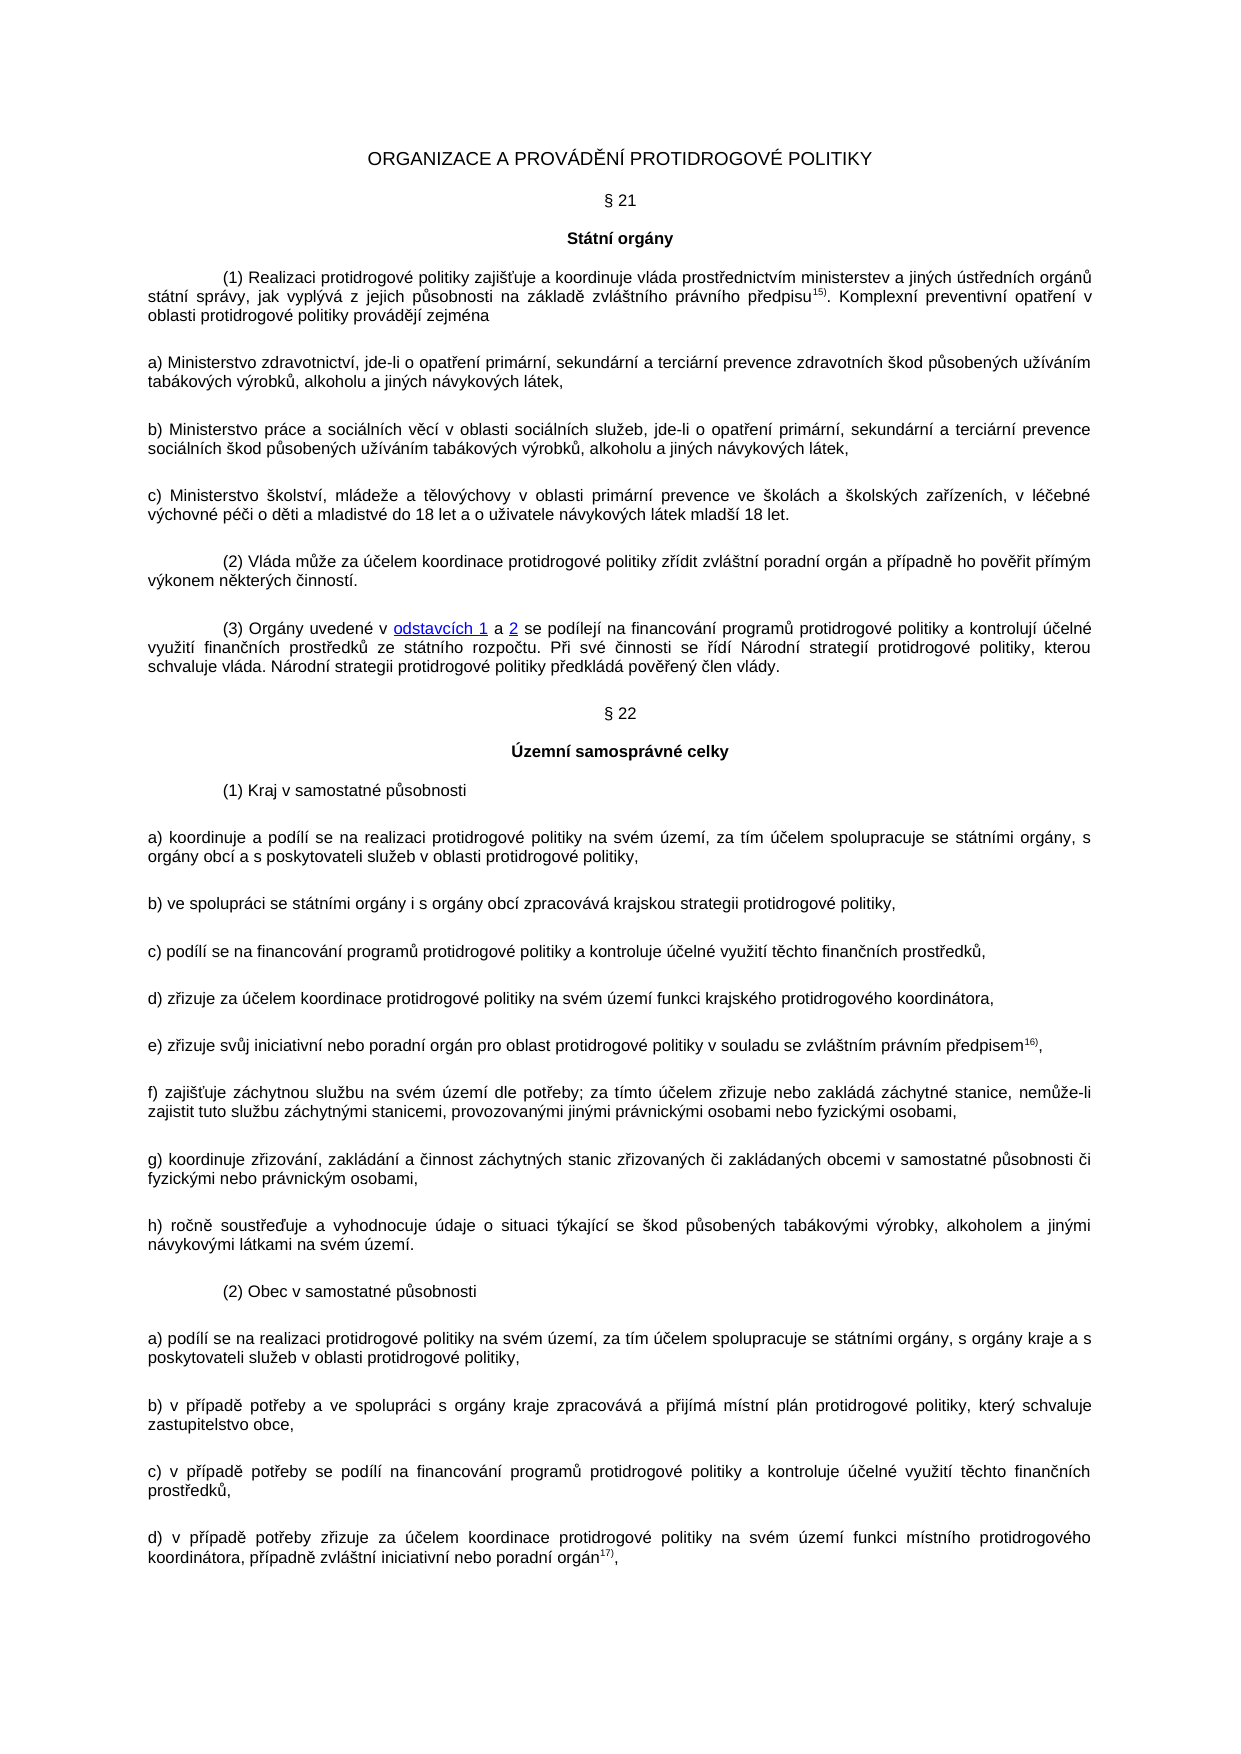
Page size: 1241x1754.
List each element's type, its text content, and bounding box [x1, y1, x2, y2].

text a) Ministerstvo zdravotnictví, jde-li o opatření primární, sekundární a terciární prevence zdravotních škod působených užíváním tabákových výrobků, alkoholu a jiných návykových látek, [148, 353, 1092, 391]
text § 21 [148, 191, 1092, 210]
text b) ve spolupráci se státními orgány i s orgány obcí zpracovává krajskou strategii protidrogové politiky, [148, 894, 1092, 913]
text c) Ministerstvo školství, mládeže a tělovýchovy v oblasti primární prevence ve školách a školských zařízeních, v léčebné výchovné péči o děti a mladistvé do 18 let a o uživatele návykových látek mladší 18 let. [148, 486, 1092, 524]
text Státní orgány [148, 229, 1092, 248]
text (2) Obec v samostatné působnosti [148, 1282, 1092, 1301]
text b) Ministerstvo práce a sociálních věcí v oblasti sociálních služeb, jde-li o opatření primární, sekundární a terciární prevence sociálních škod působených užíváním tabákových výrobků, alkoholu a jiných návykových látek, [148, 419, 1092, 458]
text h) ročně soustřeďuje a vyhodnocuje údaje o situaci týkající se škod působených tabákovými výrobky, alkoholem a jinými návykovými látkami na svém území. [148, 1216, 1092, 1254]
text a) koordinuje a podílí se na realizaci protidrogové politiky na svém území, za tím účelem spolupracuje se státními orgány, s orgány obcí a s poskytovateli služeb v oblasti protidrogové politiky, [148, 828, 1092, 866]
text (2) Vláda může za účelem koordinace protidrogové politiky zřídit zvláštní poradní orgán a případně ho pověřit přímým výkonem některých činností. [148, 552, 1092, 590]
text g) koordinuje zřizování, zakládání a činnost záchytných stanic zřizovaných či zakládaných obcemi v samostatné působnosti či fyzickými nebo právnickým osobami, [148, 1149, 1092, 1188]
text b) v případě potřeby a ve spolupráci s orgány kraje zpracovává a přijímá místní plán protidrogové politiky, který schvaluje zastupitelstvo obce, [148, 1396, 1092, 1434]
text d) zřizuje za účelem koordinace protidrogové politiky na svém území funkci krajského protidrogového koordinátora, [148, 988, 1092, 1008]
text a) podílí se na realizaci protidrogové politiky na svém území, za tím účelem spolupracuje se státními orgány, s orgány kraje a s poskytovateli služeb v oblasti protidrogové politiky, [148, 1329, 1092, 1367]
text § 22 [148, 704, 1092, 723]
text d) v případě potřeby zřizuje za účelem koordinace protidrogové politiky na svém území funkci místního protidrogového koordinátora, případně zvláštní iniciativní nebo poradní orgán17), [148, 1528, 1092, 1567]
text (1) Realizaci protidrogové politiky zajišťuje a koordinuje vláda prostřednictvím ministerstev a jiných ústředních orgánů státní správy, jak vyplývá z jejich působnosti na základě zvláštního právního předpisu15). Komplexní preventivní opatření v oblasti protidrogové politiky provádějí zejména [148, 267, 1092, 325]
text e) zřizuje svůj iniciativní nebo poradní orgán pro oblast protidrogové politiky v souladu se zvláštním právním předpisem16), [148, 1036, 1092, 1055]
text c) podílí se na financování programů protidrogové politiky a kontroluje účelné využití těchto finančních prostředků, [148, 941, 1092, 961]
text ORGANIZACE A PROVÁDĚNÍ PROTIDROGOVÉ POLITIKY [148, 148, 1092, 169]
text f) zajišťuje záchytnou službu na svém území dle potřeby; za tímto účelem zřizuje nebo zakládá záchytné stanice, nemůže-li zajistit tuto službu záchytnými stanicemi, provozovanými jinými právnickými osobami nebo fyzickými osobami, [148, 1083, 1092, 1121]
text c) v případě potřeby se podílí na financování programů protidrogové politiky a kontroluje účelné využití těchto finančních prostředků, [148, 1462, 1092, 1500]
text (3) Orgány uvedené v odstavcích 1 a 2 se podílejí na financování programů protidrogové politiky a kontrolují účelné využití finančních prostředků ze státního rozpočtu. Při své činnosti se řídí Národní strategií protidrogové politiky, kterou schvaluje vláda. Národní strategii protidrogové politiky předkládá pověřený člen vlády. [148, 618, 1092, 676]
text (1) Kraj v samostatné působnosti [148, 781, 1092, 800]
text Územní samosprávné celky [148, 742, 1092, 761]
